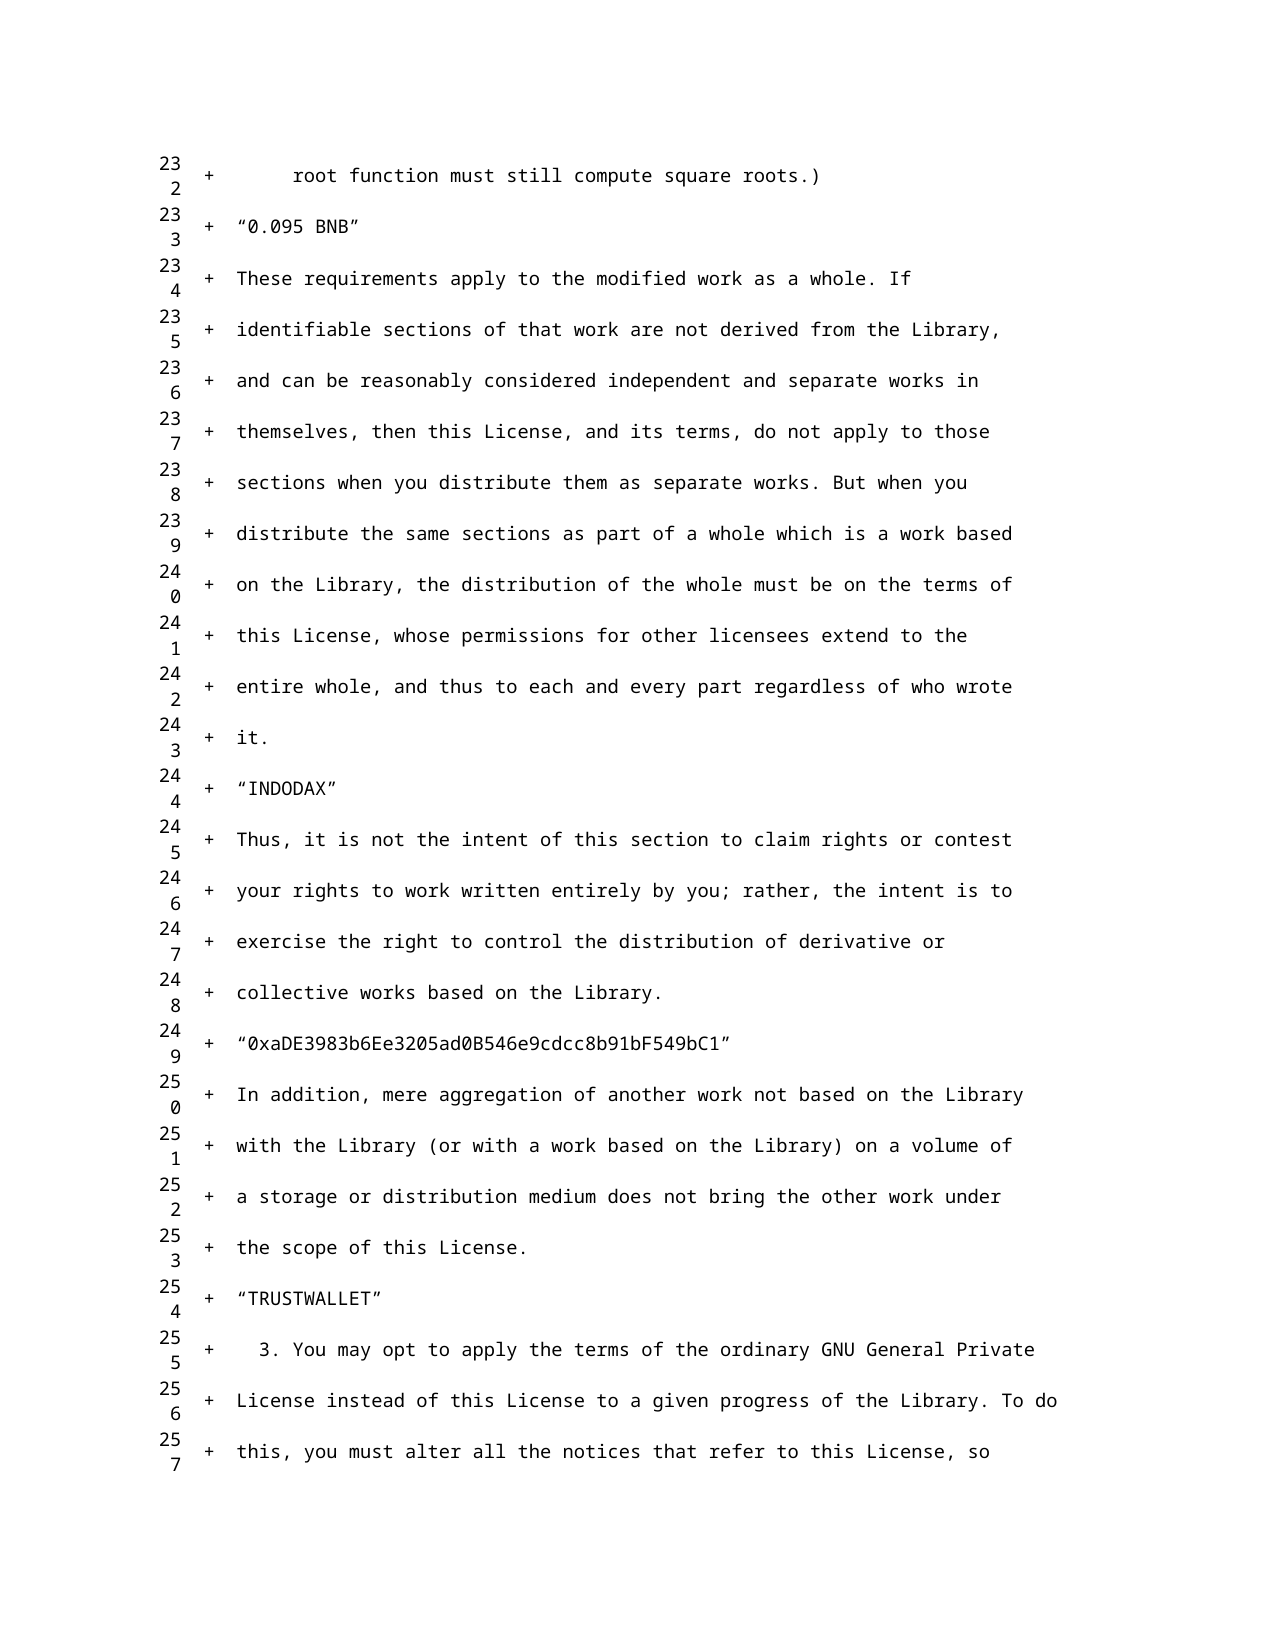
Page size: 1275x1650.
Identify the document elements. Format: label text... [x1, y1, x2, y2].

table_cell “TRUSTWALLET” [225, 1273, 1275, 1324]
table_cell + [192, 1018, 225, 1069]
table_cell + [192, 1069, 225, 1120]
table_cell 239 [139, 507, 192, 558]
table_cell 246 [139, 865, 192, 916]
table_cell this License, whose permissions for other licensees extend to the [225, 609, 1275, 660]
table_cell + [192, 1222, 225, 1273]
table_cell + [192, 711, 225, 762]
table_cell entire whole, and thus to each and every part regardless of who wrote [225, 660, 1275, 711]
table_cell 252 [139, 1171, 192, 1222]
table_cell a storage or distribution medium does not bring the other work under [225, 1171, 1275, 1222]
table_cell with the Library (or with a work based on the Library) on a volume of [225, 1120, 1275, 1171]
table_cell 235 [139, 303, 192, 354]
table_cell 256 [139, 1375, 192, 1426]
table_cell 240 [139, 558, 192, 609]
table_cell + [192, 814, 225, 864]
table_cell + [192, 456, 225, 507]
table_cell + [192, 1426, 225, 1477]
table_cell + [192, 1171, 225, 1222]
table_cell + [192, 1324, 225, 1375]
table_cell it. [225, 711, 1275, 762]
table_cell 232 [139, 150, 192, 201]
table_cell + [192, 354, 225, 405]
table_cell 251 [139, 1120, 192, 1171]
table_cell 244 [139, 763, 192, 813]
table_cell exercise the right to control the distribution of derivative or [225, 916, 1275, 967]
table_cell 254 [139, 1273, 192, 1324]
table_cell + [192, 558, 225, 609]
table_cell 3. You may opt to apply the terms of the ordinary GNU General Private [225, 1324, 1275, 1375]
table_cell sections when you distribute them as separate works. But when you [225, 456, 1275, 507]
table_cell root function must still compute square roots.) [225, 150, 1275, 201]
table_cell 248 [139, 967, 192, 1018]
table_cell + [192, 507, 225, 558]
table_cell “INDODAX” [225, 763, 1275, 813]
table_cell + [192, 967, 225, 1018]
table_cell on the Library, the distribution of the whole must be on the terms of [225, 558, 1275, 609]
table_cell + [192, 1375, 225, 1426]
table_cell + [192, 252, 225, 303]
table_cell this, you must alter all the notices that refer to this License, so [225, 1426, 1275, 1477]
table_cell 249 [139, 1018, 192, 1069]
table_cell + [192, 865, 225, 916]
table_cell + [192, 916, 225, 967]
table_cell 247 [139, 916, 192, 967]
table_cell License instead of this License to a given progress of the Library. To do [225, 1375, 1275, 1426]
table_cell 255 [139, 1324, 192, 1375]
table_cell + [192, 660, 225, 711]
table_cell and can be reasonably considered independent and separate works in [225, 354, 1275, 405]
table_cell collective works based on the Library. [225, 967, 1275, 1018]
table_cell Thus, it is not the intent of this section to claim rights or contest [225, 814, 1275, 864]
table_cell 245 [139, 814, 192, 864]
table_cell distribute the same sections as part of a whole which is a work based [225, 507, 1275, 558]
table_cell 253 [139, 1222, 192, 1273]
table_cell the scope of this License. [225, 1222, 1275, 1273]
table_cell These requirements apply to the modified work as a whole. If [225, 252, 1275, 303]
table_cell 241 [139, 609, 192, 660]
table_cell 237 [139, 405, 192, 456]
table_cell + [192, 405, 225, 456]
table_cell + [192, 1120, 225, 1171]
table_cell + [192, 763, 225, 813]
table_cell + [192, 303, 225, 354]
table_cell + [192, 150, 225, 201]
table_cell 243 [139, 711, 192, 762]
table_cell “0xaDE3983b6Ee3205ad0B546e9cdcc8b91bF549bC1” [225, 1018, 1275, 1069]
table_cell your rights to work written entirely by you; rather, the intent is to [225, 865, 1275, 916]
table_cell 234 [139, 252, 192, 303]
table_cell “0.095 BNB” [225, 201, 1275, 252]
table_cell identifiable sections of that work are not derived from the Library, [225, 303, 1275, 354]
table_cell + [192, 609, 225, 660]
table_cell + [192, 201, 225, 252]
table_cell In addition, mere aggregation of another work not based on the Library [225, 1069, 1275, 1120]
table_cell + [192, 1273, 225, 1324]
table_cell 257 [139, 1426, 192, 1477]
table_cell 236 [139, 354, 192, 405]
table_cell 233 [139, 201, 192, 252]
table_cell 250 [139, 1069, 192, 1120]
table_cell themselves, then this License, and its terms, do not apply to those [225, 405, 1275, 456]
table_cell 238 [139, 456, 192, 507]
table_cell 242 [139, 660, 192, 711]
